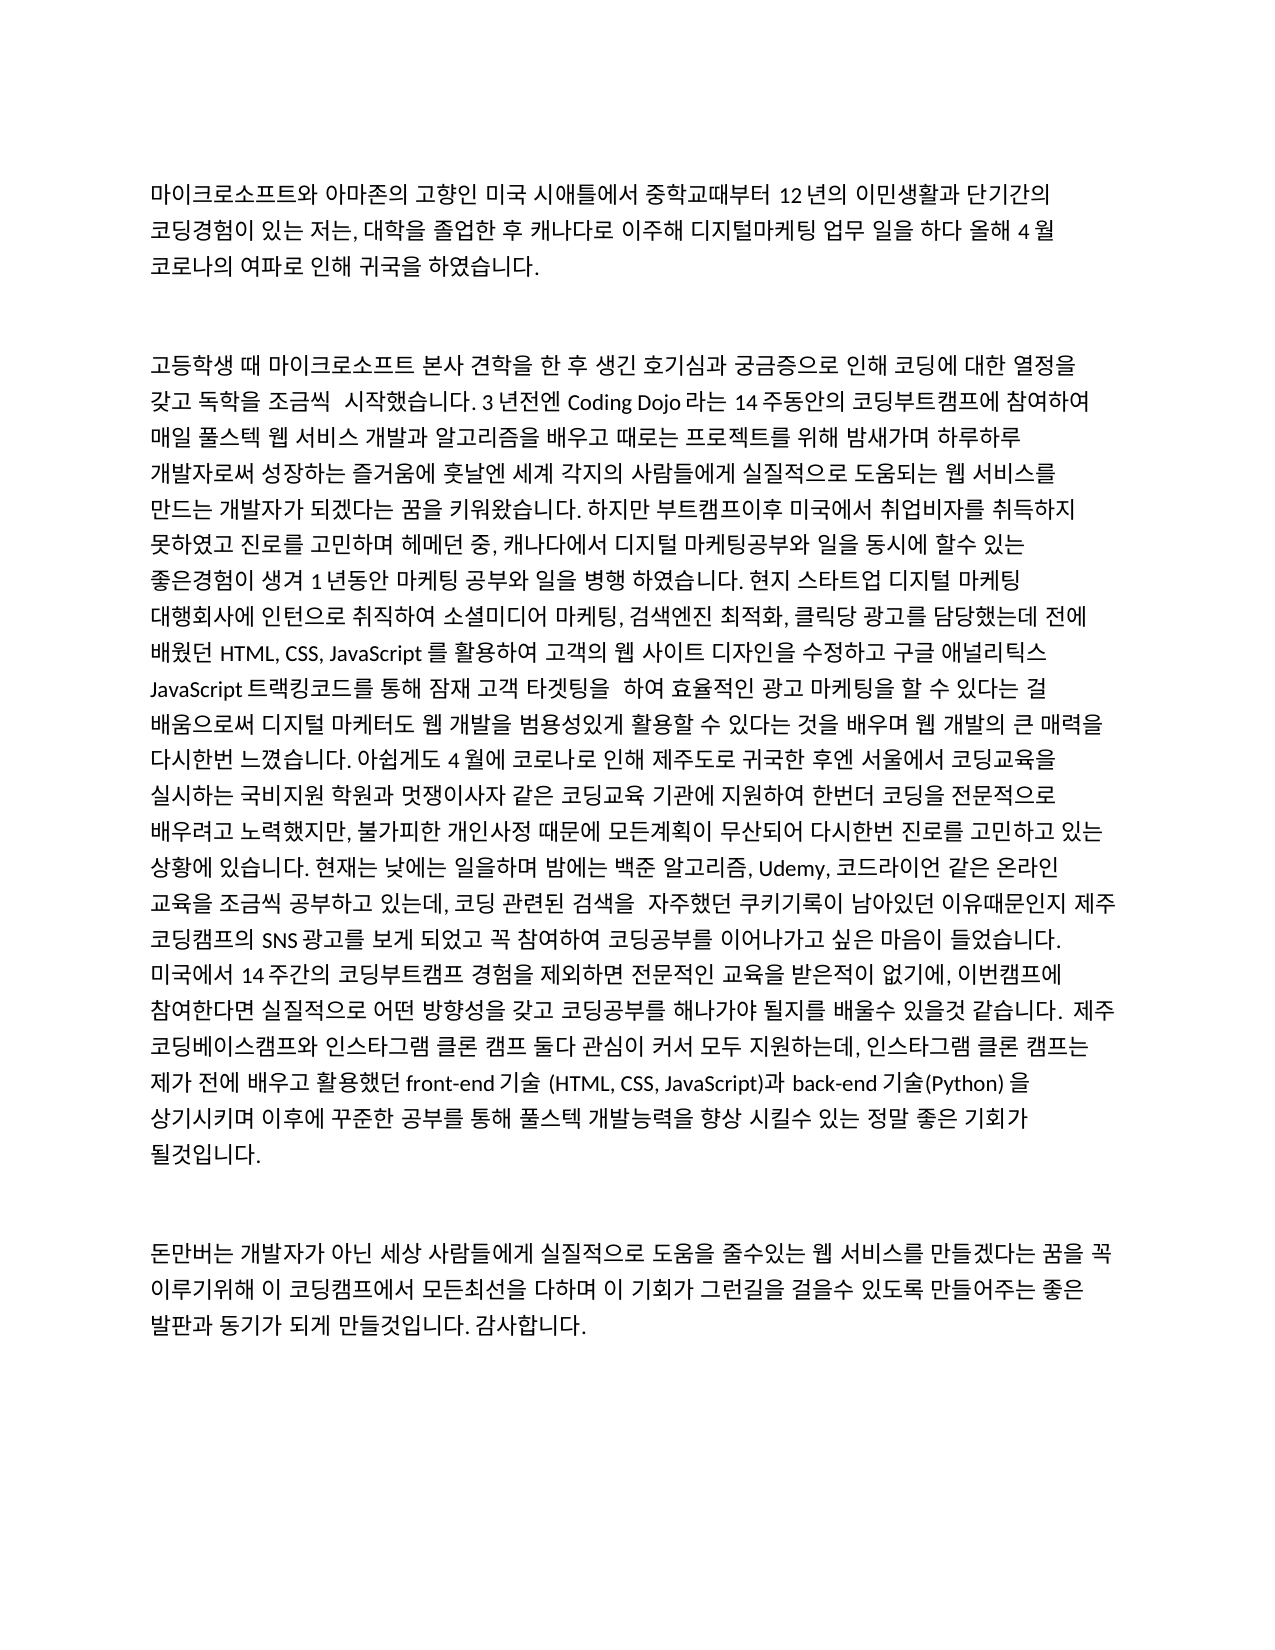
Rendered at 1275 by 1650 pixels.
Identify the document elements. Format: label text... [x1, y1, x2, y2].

text 돈만버는 개발자가 아닌 세상 사람들에게 실질적으로 도움을 줄수있는 웹 서비스를 만들겠다는 꿈을 꼭 이루기위해 이 코딩캠프에서 모든최선을 다하며 이 기회가 그런길을 걸을수 있도록 만들어주는 좋은 발판과 동기가 되게 만들것입니다. 감사합니다. [150, 1236, 1125, 1341]
text 고등학생 때 마이크로소프트 본사 견학을 한 후 생긴 호기심과 궁금증으로 인해 코딩에 대한 열정을 갖고 독학을 조금씩 시작했습니다. 3년전엔 Coding Dojo라는 14주동안의 코딩부트캠프에 참여하여 매일 풀스텍 웹 서비스 개발과 알고리즘을 배우고 때로는 프로젝트를 위해 밤새가며 하루하루 개발자로써 성장하는 즐거움에 훗날엔 세계 각지의 사람들에게 실질적으로 도움되는 웹 서비스를 만드는 개발자가 되겠다는 꿈을 키워왔습니다. 하지만 부트캠프이후 미국에서 취업비자를 취득하지 못하였고 진로를 고민하며 헤메던 중, 캐나다에서 디지털 마케팅공부와 일을 동시에 할수 있는 좋은경험이 생겨 1년동안 마케팅 공부와 일을 병행 하였습니다. 현지 스타트업 디지털 마케팅 대행회사에 인턴으로 취직하여 소셜미디어 마케팅, 검색엔진 최적화, 클릭당 광고를 담당했는데 전에 배웠던 HTML, CSS, JavaScript를 활용하여 고객의 웹 사이트 디자인을 수정하고 구글 애널리틱스JavaScript트랙킹코드를 통해 잠재 고객 타겟팅을 하여 효율적인 광고 마케팅을 할 수 있다는 걸 배움으로써 디지털 마케터도 웹 개발을 범용성있게 활용할 수 있다는 것을 배우며 웹 개발의 큰 매력을 다시한번 느꼈습니다. 아쉽게도 4월에 코로나로 인해 제주도로 귀국한 후엔 서울에서 코딩교육을 실시하는 국비지원 학원과 멋쟁이사자 같은 코딩교육 기관에 지원하여 한번더 코딩을 전문적으로 배우려고 노력했지만, 불가피한 개인사정 때문에 모든계획이 무산되어 다시한번 진로를 고민하고 있는 상황에 있습니다. 현재는 낮에는 일을하며 밤에는 백준 알고리즘, Udemy, 코드라이언 같은 온라인 교육을 조금씩 공부하고 있는데, 코딩 관련된 검색을 자주했던 쿠키기록이 남아있던 이유때문인지 제주 코딩캠프의 SNS광고를 보게 되었고 꼭 참여하여 코딩공부를 이어나가고 싶은 마음이 들었습니다. 미국에서 14주간의 코딩부트캠프 경험을 제외하면 전문적인 교육을 받은적이 없기에, 이번캠프에 참여한다면 실질적으로 어떤 방향성을 갖고 코딩공부를 해나가야 될지를 배울수 있을것 같습니다. 제주 코딩베이스캠프와 인스타그램 클론 캠프 둘다 관심이 커서 모두 지원하는데, 인스타그램 클론 캠프는 제가 전에 배우고 활용했던front-end기술 (HTML, CSS, JavaScript)과 back-end기술(Python) 을 상기시키며 이후에 꾸준한 공부를 통해 풀스텍 개발능력을 향상 시킬수 있는 정말 좋은 기회가 될것입니다. [150, 348, 1125, 1170]
text 마이크로소프트와 아마존의 고향인 미국 시애틀에서 중학교때부터 12년의 이민생활과 단기간의 코딩경험이 있는 저는, 대학을 졸업한 후 캐나다로 이주해 디지털마케팅 업무 일을 하다 올해 4월 코로나의 여파로 인해 귀국을 하였습니다. [150, 177, 1125, 282]
